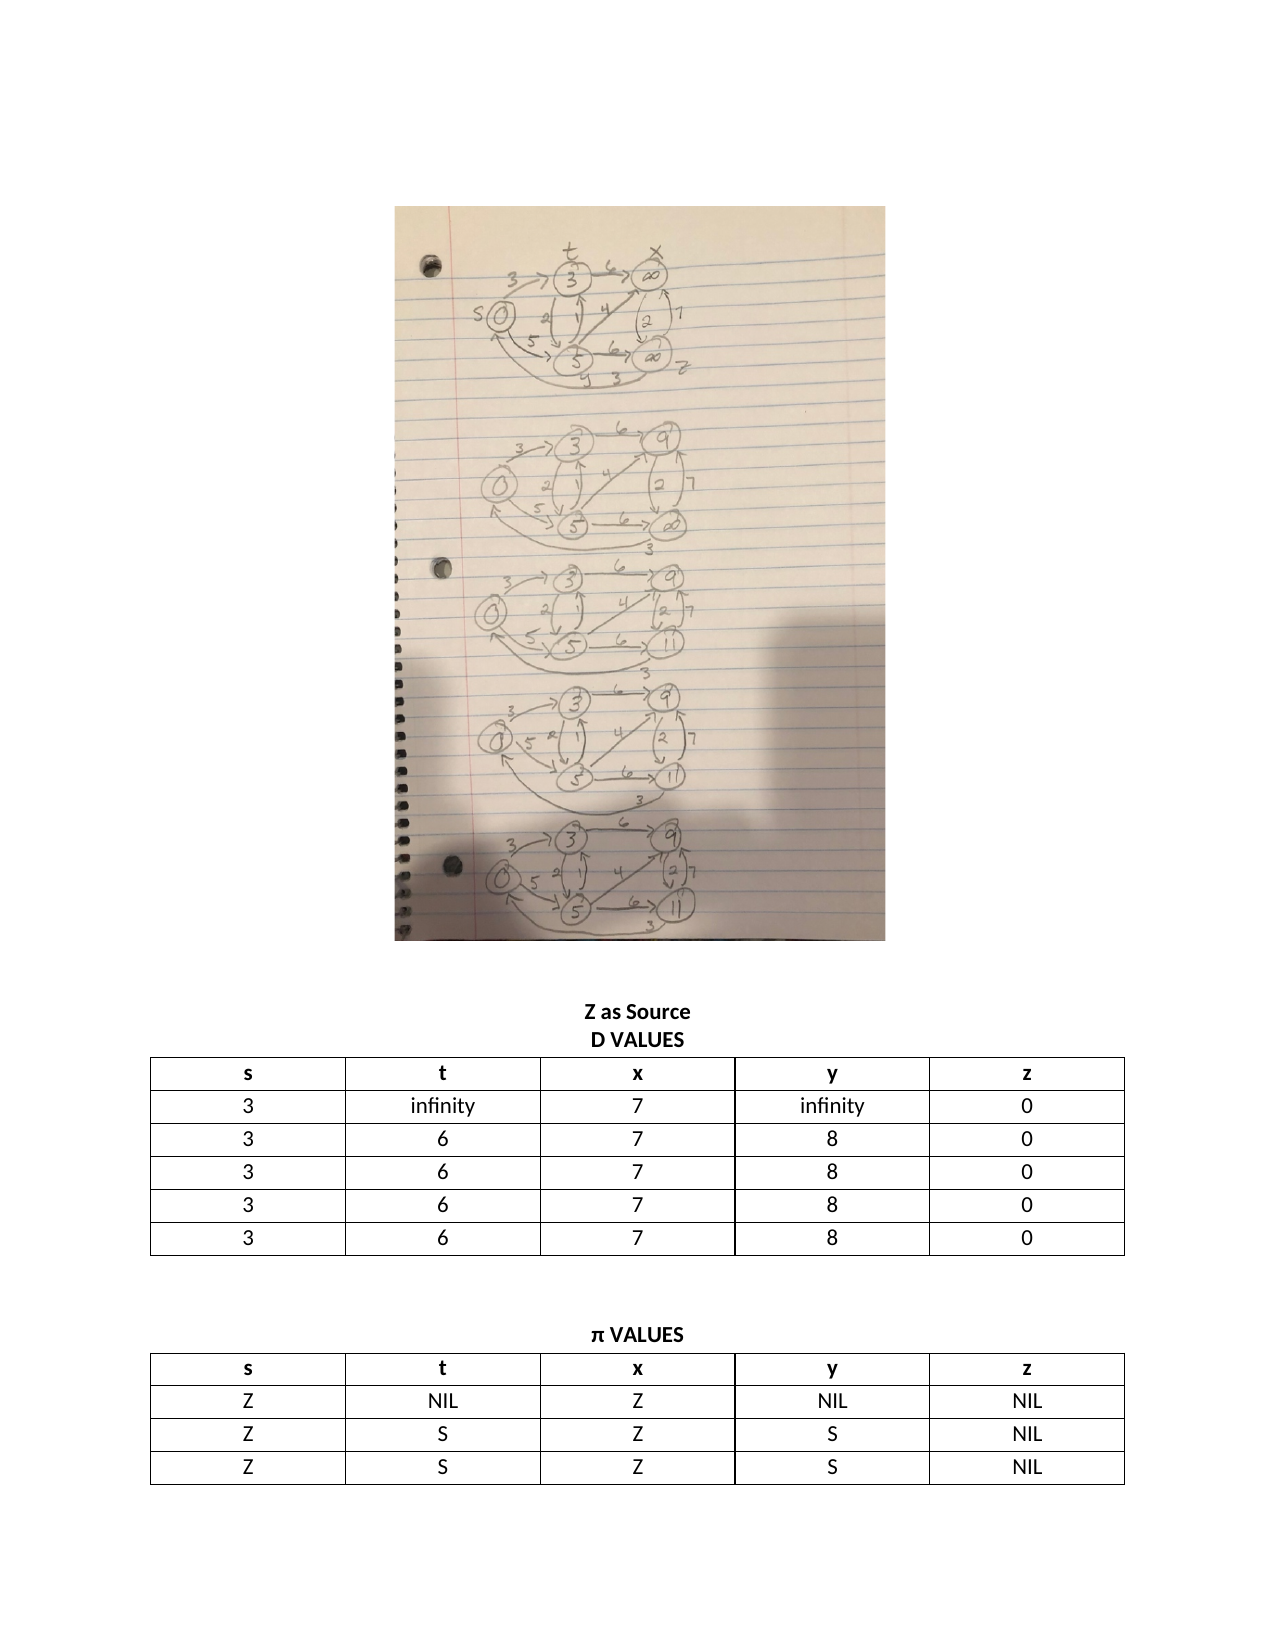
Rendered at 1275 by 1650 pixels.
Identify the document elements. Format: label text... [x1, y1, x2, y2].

table_cell Z [151, 1419, 345, 1451]
table_cell 3 [151, 1190, 345, 1222]
table_cell Z [151, 1452, 345, 1484]
table_header t [346, 1058, 540, 1090]
table_cell 8 [736, 1223, 929, 1255]
table_cell infinity [346, 1091, 540, 1123]
table_cell 6 [346, 1190, 540, 1222]
table_cell infinity [736, 1091, 929, 1123]
table_cell 6 [346, 1223, 540, 1255]
table_cell 0 [930, 1157, 1124, 1189]
table_cell Z [541, 1452, 734, 1484]
table_header x [541, 1354, 734, 1385]
table_cell 8 [736, 1190, 929, 1222]
table_cell 3 [151, 1223, 345, 1255]
table_cell 6 [346, 1124, 540, 1156]
table_cell S [346, 1419, 540, 1451]
table_cell S [736, 1452, 929, 1484]
table_cell 0 [930, 1223, 1124, 1255]
table_cell 3 [151, 1091, 345, 1123]
text π VALUES [150, 1320, 1125, 1348]
table_cell 7 [541, 1190, 734, 1222]
table_cell NIL [346, 1386, 540, 1418]
table_cell 7 [541, 1124, 734, 1156]
table_cell 0 [930, 1124, 1124, 1156]
table_header s [151, 1058, 345, 1090]
table_header y [736, 1058, 929, 1090]
table_cell 7 [541, 1157, 734, 1189]
table_cell 7 [541, 1223, 734, 1255]
table_header z [930, 1354, 1124, 1385]
table_header s [151, 1354, 345, 1385]
text Z as Source [150, 997, 1125, 1025]
table_header x [541, 1058, 734, 1090]
table_cell 3 [151, 1157, 345, 1189]
table_cell NIL [930, 1419, 1124, 1451]
table_cell 8 [736, 1124, 929, 1156]
table_cell S [736, 1419, 929, 1451]
table_cell Z [541, 1419, 734, 1451]
table_cell NIL [930, 1386, 1124, 1418]
table_cell NIL [736, 1386, 929, 1418]
text D VALUES [150, 1025, 1125, 1053]
table_cell 7 [541, 1091, 734, 1123]
table_cell Z [151, 1386, 345, 1418]
table_cell 0 [930, 1091, 1124, 1123]
table_cell NIL [930, 1452, 1124, 1484]
table_header t [346, 1354, 540, 1385]
picture [394, 206, 886, 941]
table_cell 6 [346, 1157, 540, 1189]
table_cell 3 [151, 1124, 345, 1156]
table_cell 0 [930, 1190, 1124, 1222]
table_cell Z [541, 1386, 734, 1418]
table_cell 8 [736, 1157, 929, 1189]
table_cell S [346, 1452, 540, 1484]
table_header z [930, 1058, 1124, 1090]
table_header y [736, 1354, 929, 1385]
